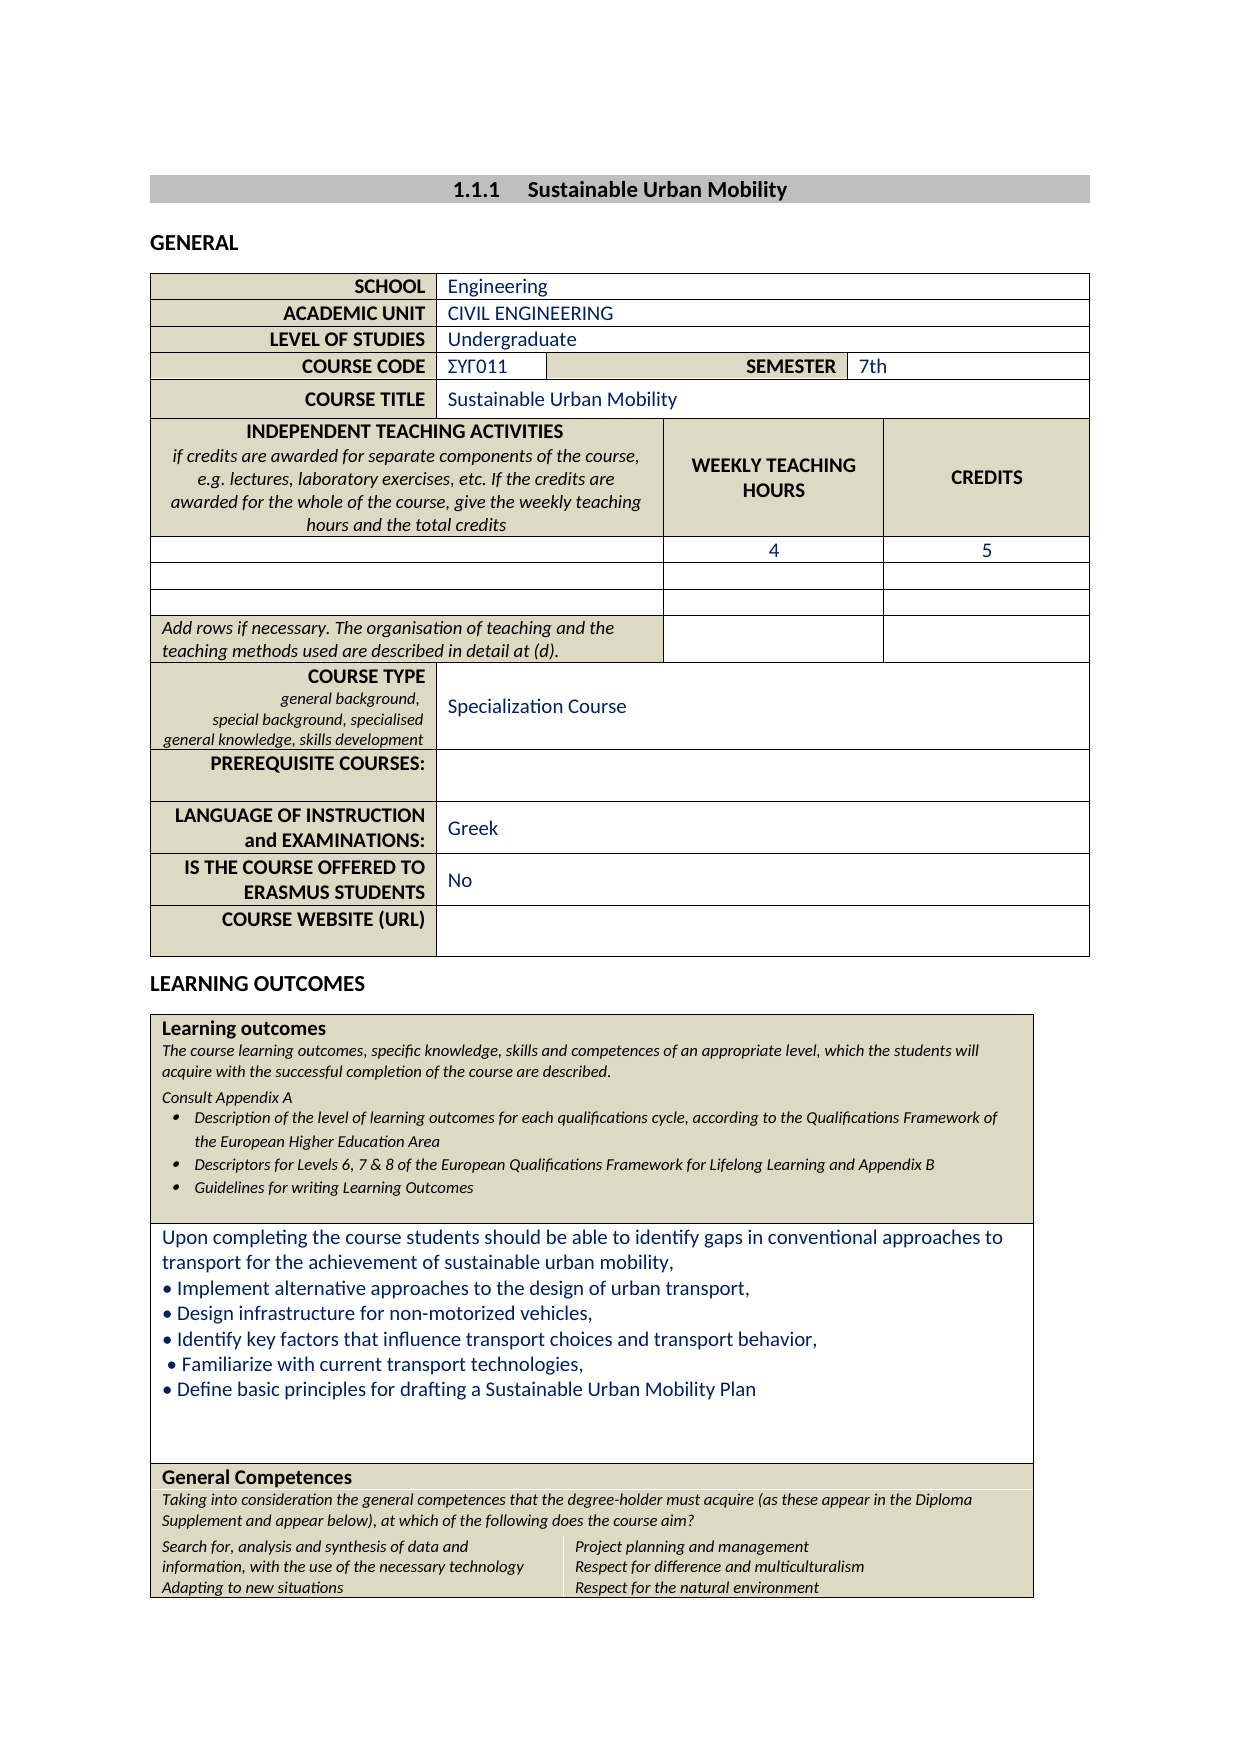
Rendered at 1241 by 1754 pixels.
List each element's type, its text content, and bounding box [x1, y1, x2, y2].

table_header Learning outcomes [151, 1015, 1033, 1041]
table_cell [151, 563, 663, 589]
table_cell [151, 1536, 563, 1597]
table_cell [664, 563, 883, 589]
table_cell [151, 590, 663, 615]
subtitle Sustainable Urban Mobility [150, 175, 1090, 203]
table_cell CREDITS [884, 419, 1089, 536]
table_cell Civil Engineering [437, 300, 1089, 326]
table_cell INDEPENDENT TEACHING ACTIVITIES if credits are awarded for separate components of the course, e.g. lectures, laboratory exercises, etc. If the credits are awarded for the whole of the course, give the weekly teaching hours and the total credits [151, 419, 663, 536]
table_cell Sustainable Urban Mobility [437, 380, 1089, 418]
table_cell COURSE CODE [151, 353, 436, 378]
table_cell IS THE COURSE OFFERED TO ERASMUS STUDENTS [151, 854, 436, 905]
table_cell Greek [437, 802, 1089, 853]
text GENERAL [150, 228, 1090, 256]
table_header Engineering [437, 274, 1089, 299]
table_header SCHOOL [151, 274, 436, 299]
table_cell COURSE TITLE [151, 380, 436, 418]
table_cell PREREQUISITE COURSES: [151, 750, 436, 801]
table_cell The course learning outcomes, specific knowledge, skills and competences of an appropriate level, which the students will acquire with the successful completion of the course are described. Consult Appendix A Description of the level of learning outcomes for each qualifications cycle, according to the Qualifications Framework of the European Higher Education Area Descriptors for Levels 6, 7 & 8 of the European Qualifications Framework for Lifelong Learning and Appendix B Guidelines for writing Learning Outcomes [151, 1041, 1033, 1223]
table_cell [564, 1536, 1033, 1597]
table_cell Specialization Course [437, 663, 1089, 749]
table_cell [884, 590, 1089, 615]
table_cell COURSE TYPE general background, special background, specialised general knowledge, skills development [151, 663, 436, 749]
table_cell [884, 563, 1089, 589]
table_cell Upon completing the course students should be able to identify gaps in conventional approaches to transport for the achievement of sustainable urban mobility, • Implement alternative approaches to the design of urban transport, • Design infrastructure for non-motorized vehicles, • Identify key factors that influence transport choices and transport behavior, • Familiarize with current transport technologies, • Define basic principles for drafting a Sustainable Urban Mobility Plan [151, 1224, 1033, 1463]
table_cell Undergraduate [437, 327, 1089, 352]
text LEARNING OUTCOMES [150, 969, 1090, 997]
table_cell WEEKLY TEACHING HOURS [664, 419, 883, 536]
table_cell LEVEL OF STUDIES [151, 327, 436, 352]
table_cell ACADEMIC UNIT [151, 300, 436, 326]
table_cell Add rows if necessary. The organisation of teaching and the teaching methods used are described in detail at (d). [151, 616, 663, 662]
table_cell [437, 750, 1089, 801]
table_cell LANGUAGE OF INSTRUCTION and EXAMINATIONS: [151, 802, 436, 853]
table_cell No [437, 854, 1089, 905]
table_cell ΣΥΓ011 [437, 353, 546, 378]
table_cell [437, 906, 1089, 956]
table_cell 5 [884, 537, 1089, 562]
table_cell [151, 537, 663, 562]
table_cell [664, 590, 883, 615]
table_cell [884, 616, 1089, 662]
table_cell COURSE WEBSITE (URL) [151, 906, 436, 956]
table_cell [664, 616, 883, 662]
table_cell 4 [664, 537, 883, 562]
table_cell SEMESTER [547, 353, 847, 378]
table_cell 7th [848, 353, 1089, 378]
table_cell General Competences [151, 1464, 1033, 1489]
table_cell Taking into consideration the general competences that the degree-holder must acquire (as these appear in the Diploma Supplement and appear below), at which of the following does the course aim? [151, 1490, 1033, 1536]
